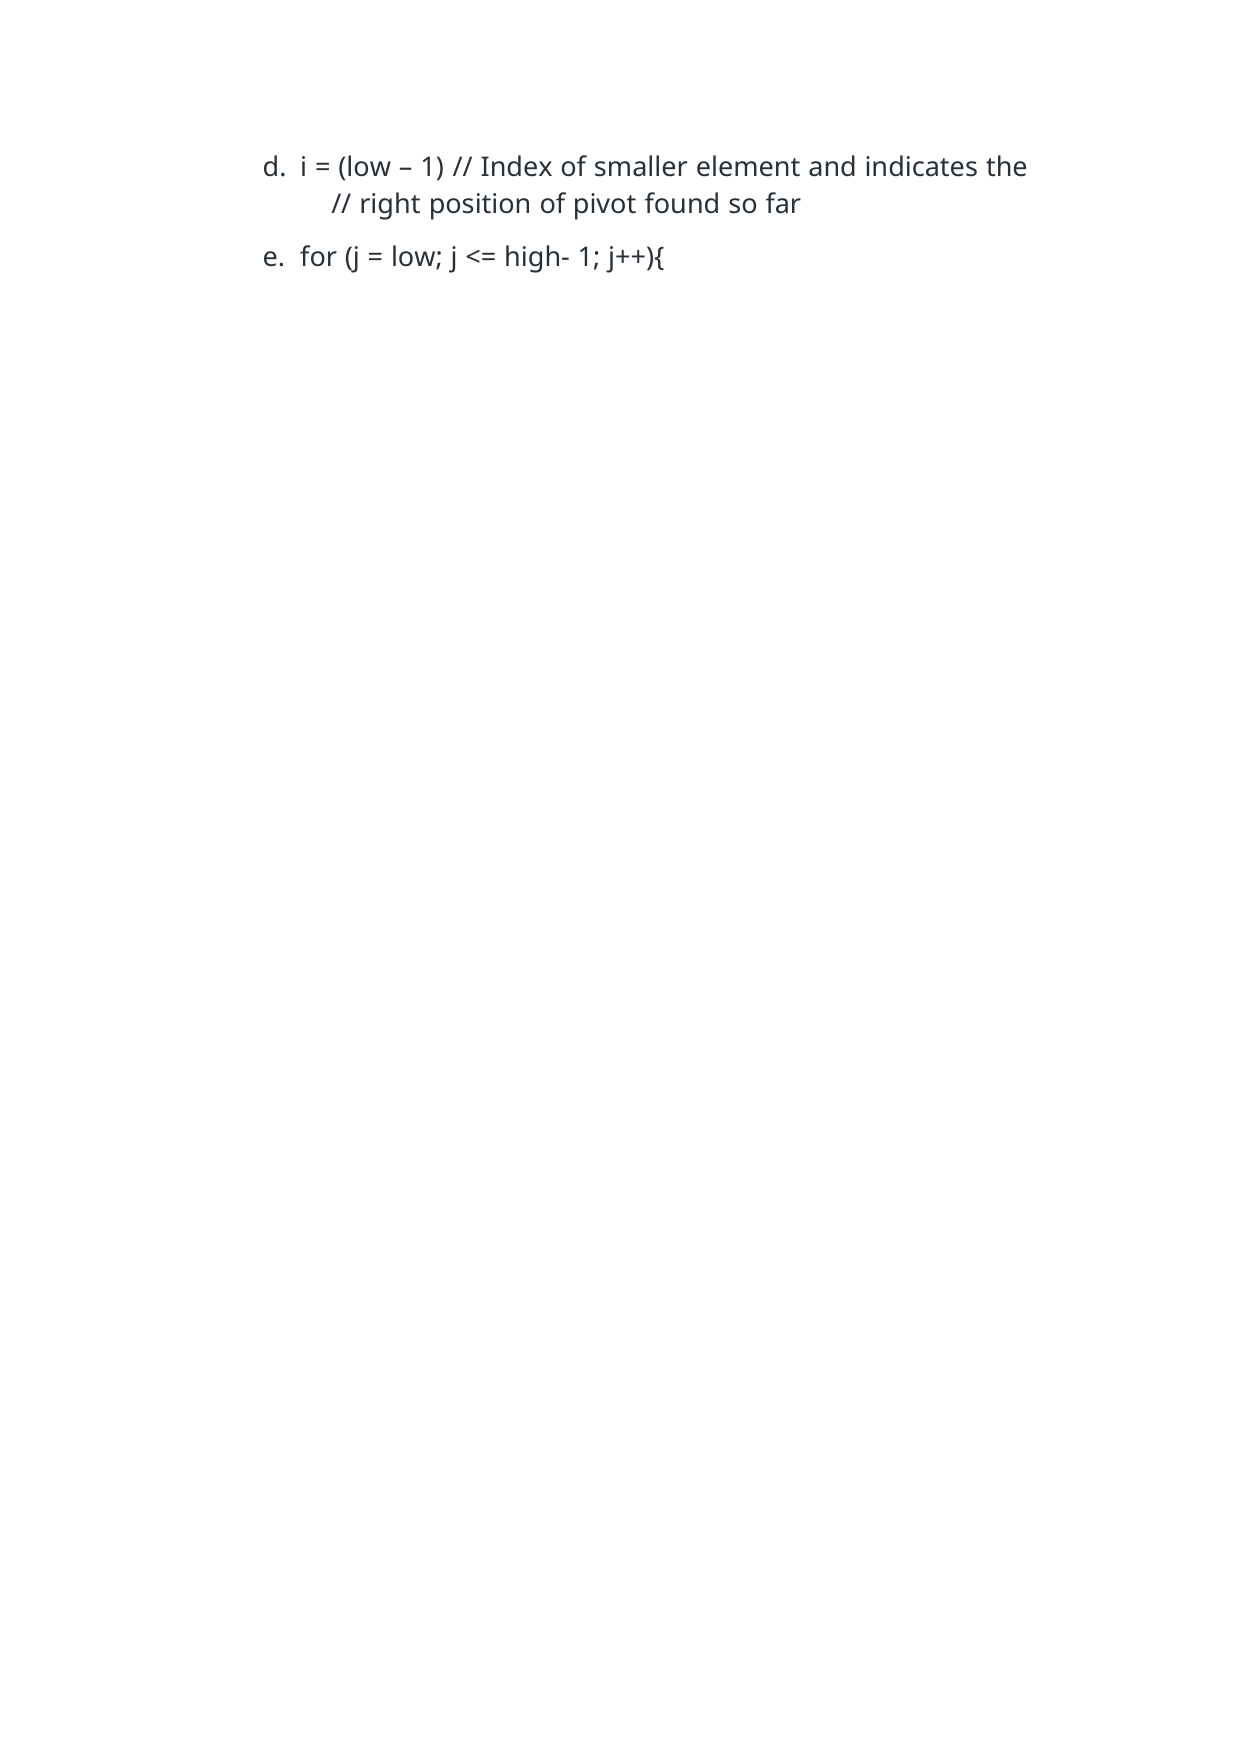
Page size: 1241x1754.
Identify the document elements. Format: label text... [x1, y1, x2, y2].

list for (j = low; j <= high- 1; j++){ [262, 237, 1115, 274]
list i = (low – 1) // Index of smaller element and indicates the [262, 148, 1115, 185]
text // right position of pivot found so far [331, 185, 1115, 222]
